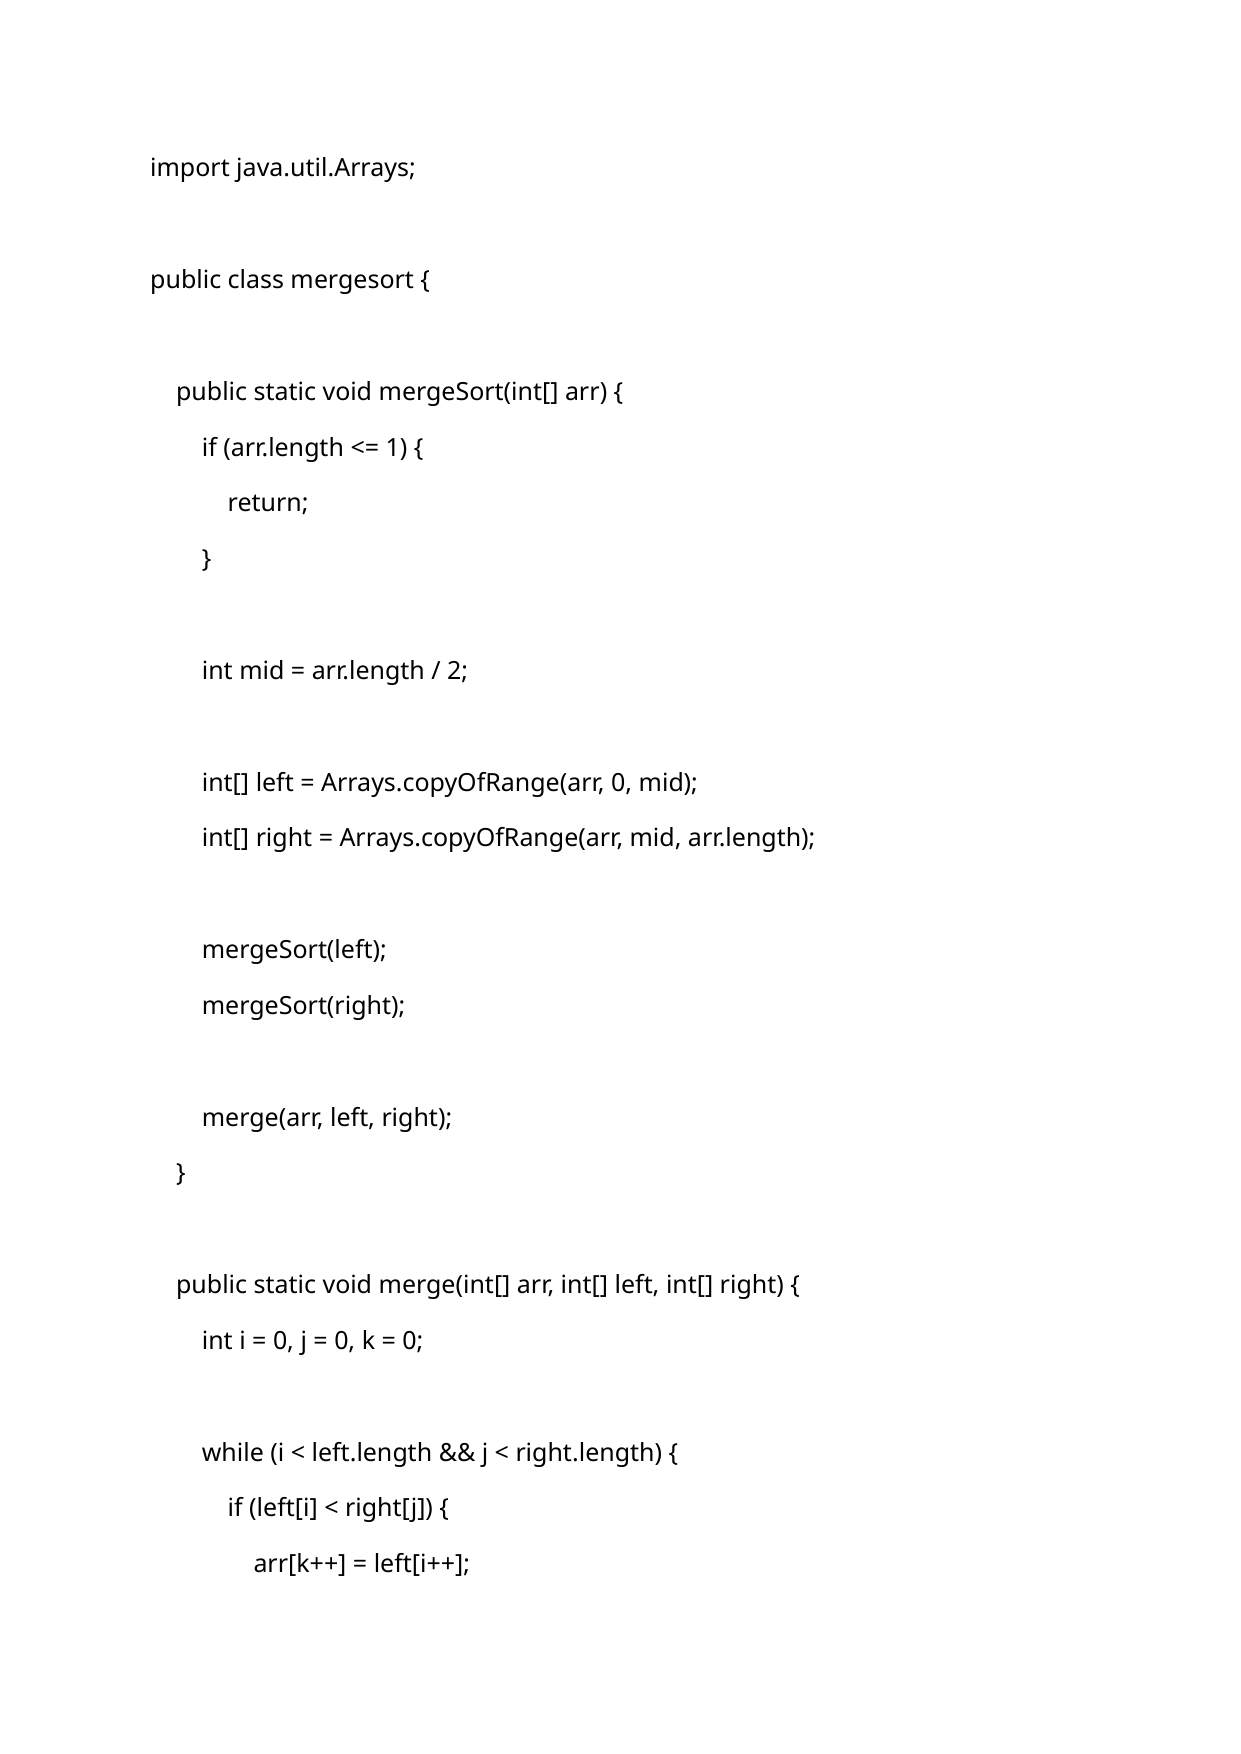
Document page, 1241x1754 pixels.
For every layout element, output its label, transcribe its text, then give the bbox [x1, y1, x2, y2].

text merge(arr, left, right); [150, 1099, 1090, 1133]
text int i = 0, j = 0, k = 0; [150, 1322, 1090, 1357]
text return; [150, 485, 1090, 519]
text mergeSort(right); [150, 987, 1090, 1022]
text while (i < left.length && j < right.length) { [150, 1434, 1090, 1468]
text int mid = arr.length / 2; [150, 652, 1090, 687]
text int[] left = Arrays.copyOfRange(arr, 0, mid); [150, 764, 1090, 798]
text } [150, 541, 1090, 575]
text int[] right = Arrays.copyOfRange(arr, mid, arr.length); [150, 820, 1090, 854]
text mergeSort(left); [150, 932, 1090, 966]
text arr[k++] = left[i++]; [150, 1546, 1090, 1580]
text if (arr.length <= 1) { [150, 429, 1090, 463]
text public static void merge(int[] arr, int[] left, int[] right) { [150, 1267, 1090, 1301]
text if (left[i] < right[j]) { [150, 1490, 1090, 1524]
text public class mergesort { [150, 262, 1090, 296]
text public static void mergeSort(int[] arr) { [150, 373, 1090, 407]
text } [150, 1155, 1090, 1189]
text import java.util.Arrays; [150, 150, 1090, 184]
